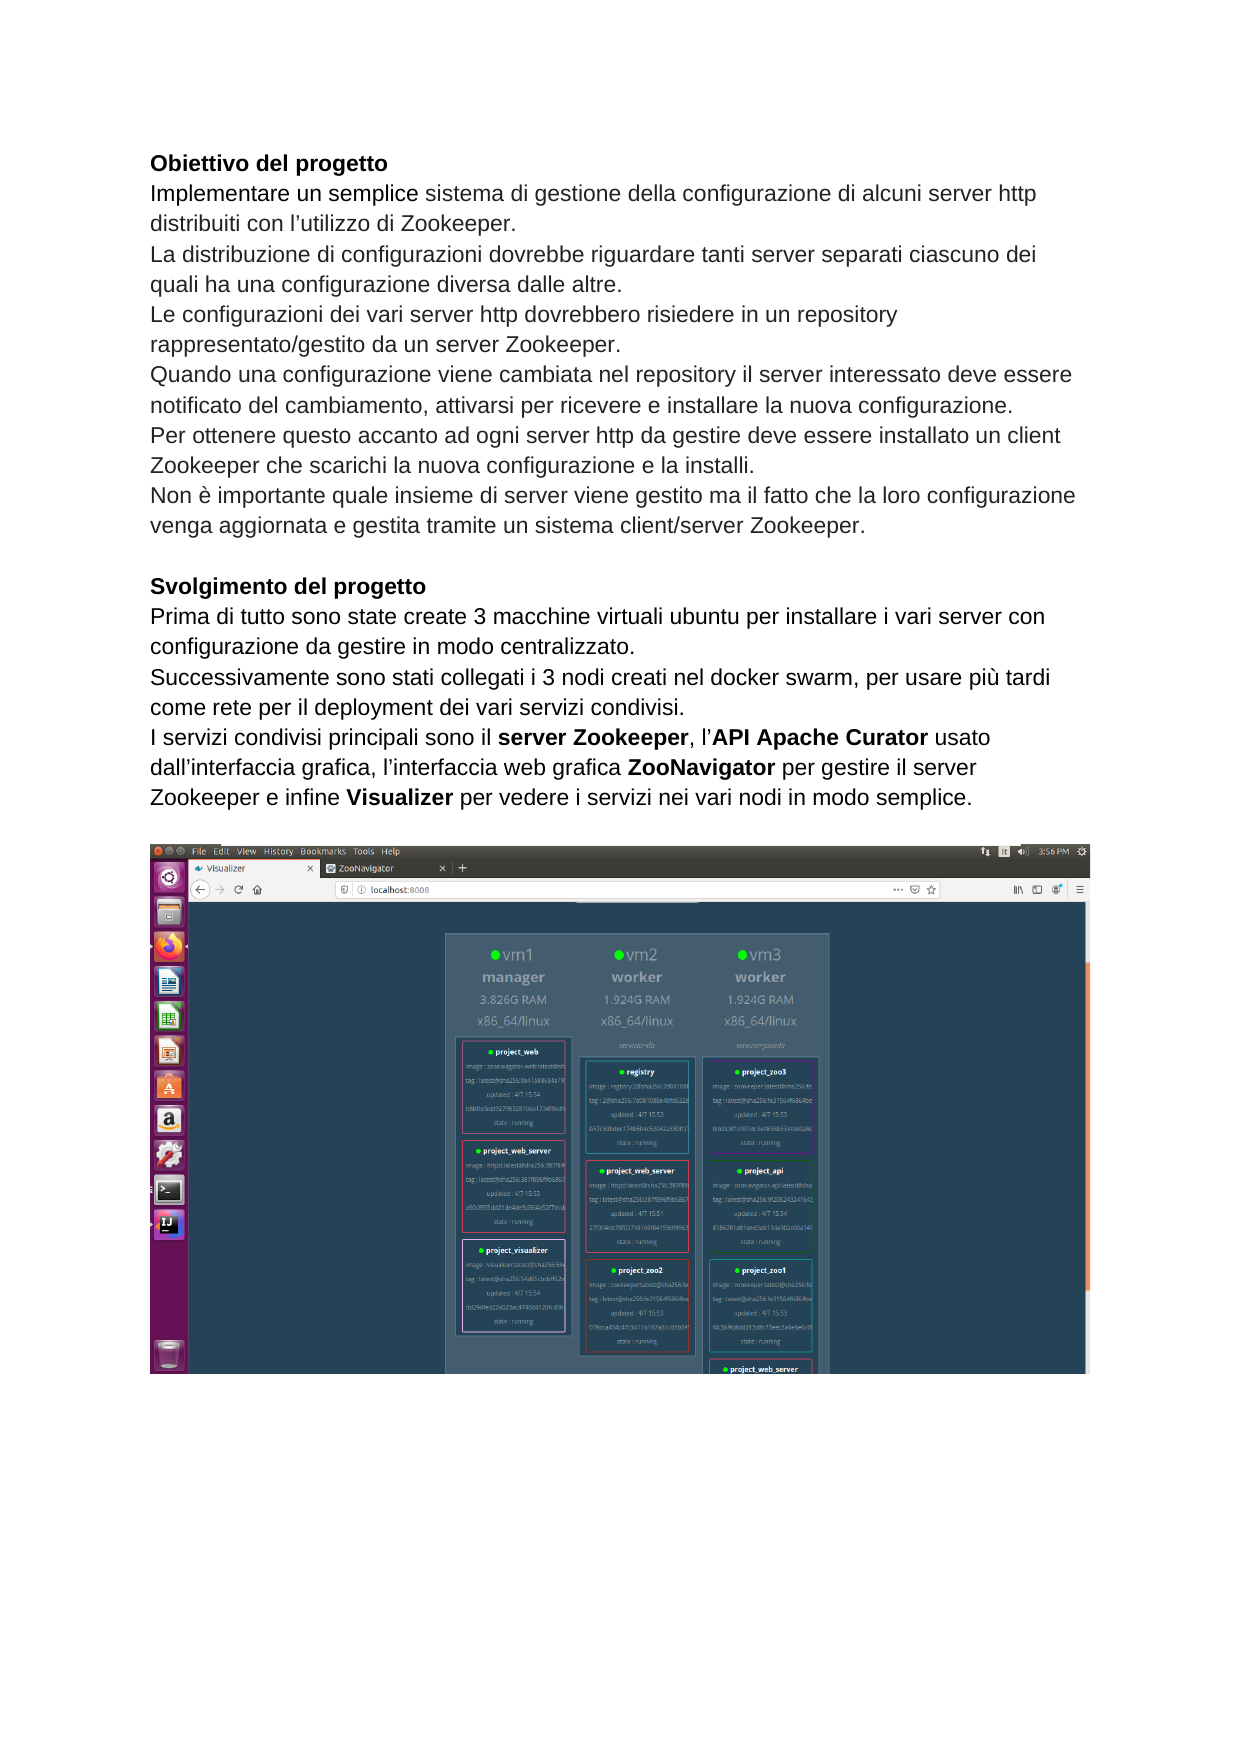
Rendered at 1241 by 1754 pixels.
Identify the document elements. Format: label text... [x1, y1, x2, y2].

text Successivamente sono stati collegati i 3 nodi creati nel docker swarm, per usare più tardi come rete per il deployment dei vari servizi condivisi. [150, 663, 1090, 720]
text Implementare un semplice sistema di gestione della configurazione di alcuni server http distribuiti con l’utilizzo di Zookeeper. [150, 180, 1090, 237]
text I servizi condivisi principali sono il server Zookeeper, l’API Apache Curator usato dall’interfaccia grafica, l’interfaccia web grafica ZooNavigator per gestire il server Zookeeper e infine Visualizer per vedere i servizi nei vari nodi in modo semplice. [150, 724, 1090, 811]
text Non è importante quale insieme di server viene gestito ma il fatto che la loro configurazione venga aggiornata e gestita tramite un sistema client/server Zookeeper. [150, 482, 1090, 539]
text La distribuzione di configurazioni dovrebbe riguardare tanti server separati ciascuno dei quali ha una configurazione diversa dalle altre. [150, 241, 1090, 297]
text Per ottenere questo accanto ad ogni server http da gestire deve essere installato un client Zookeeper che scarichi la nuova configurazione e la installi. [150, 422, 1090, 478]
text Svolgimento del progetto [150, 573, 1090, 599]
picture [150, 844, 1091, 1374]
text Prima di tutto sono state create 3 macchine virtuali ubuntu per installare i vari server con configurazione da gestire in modo centralizzato. [150, 603, 1090, 660]
text Quando una configurazione viene cambiata nel repository il server interessato deve essere notificato del cambiamento, attivarsi per ricevere e installare la nuova configurazione. [150, 361, 1090, 418]
text Le configurazioni dei vari server http dovrebbero risiedere in un repository rappresentato/gestito da un server Zookeeper. [150, 301, 1090, 358]
text Obiettivo del progetto [150, 150, 1090, 176]
